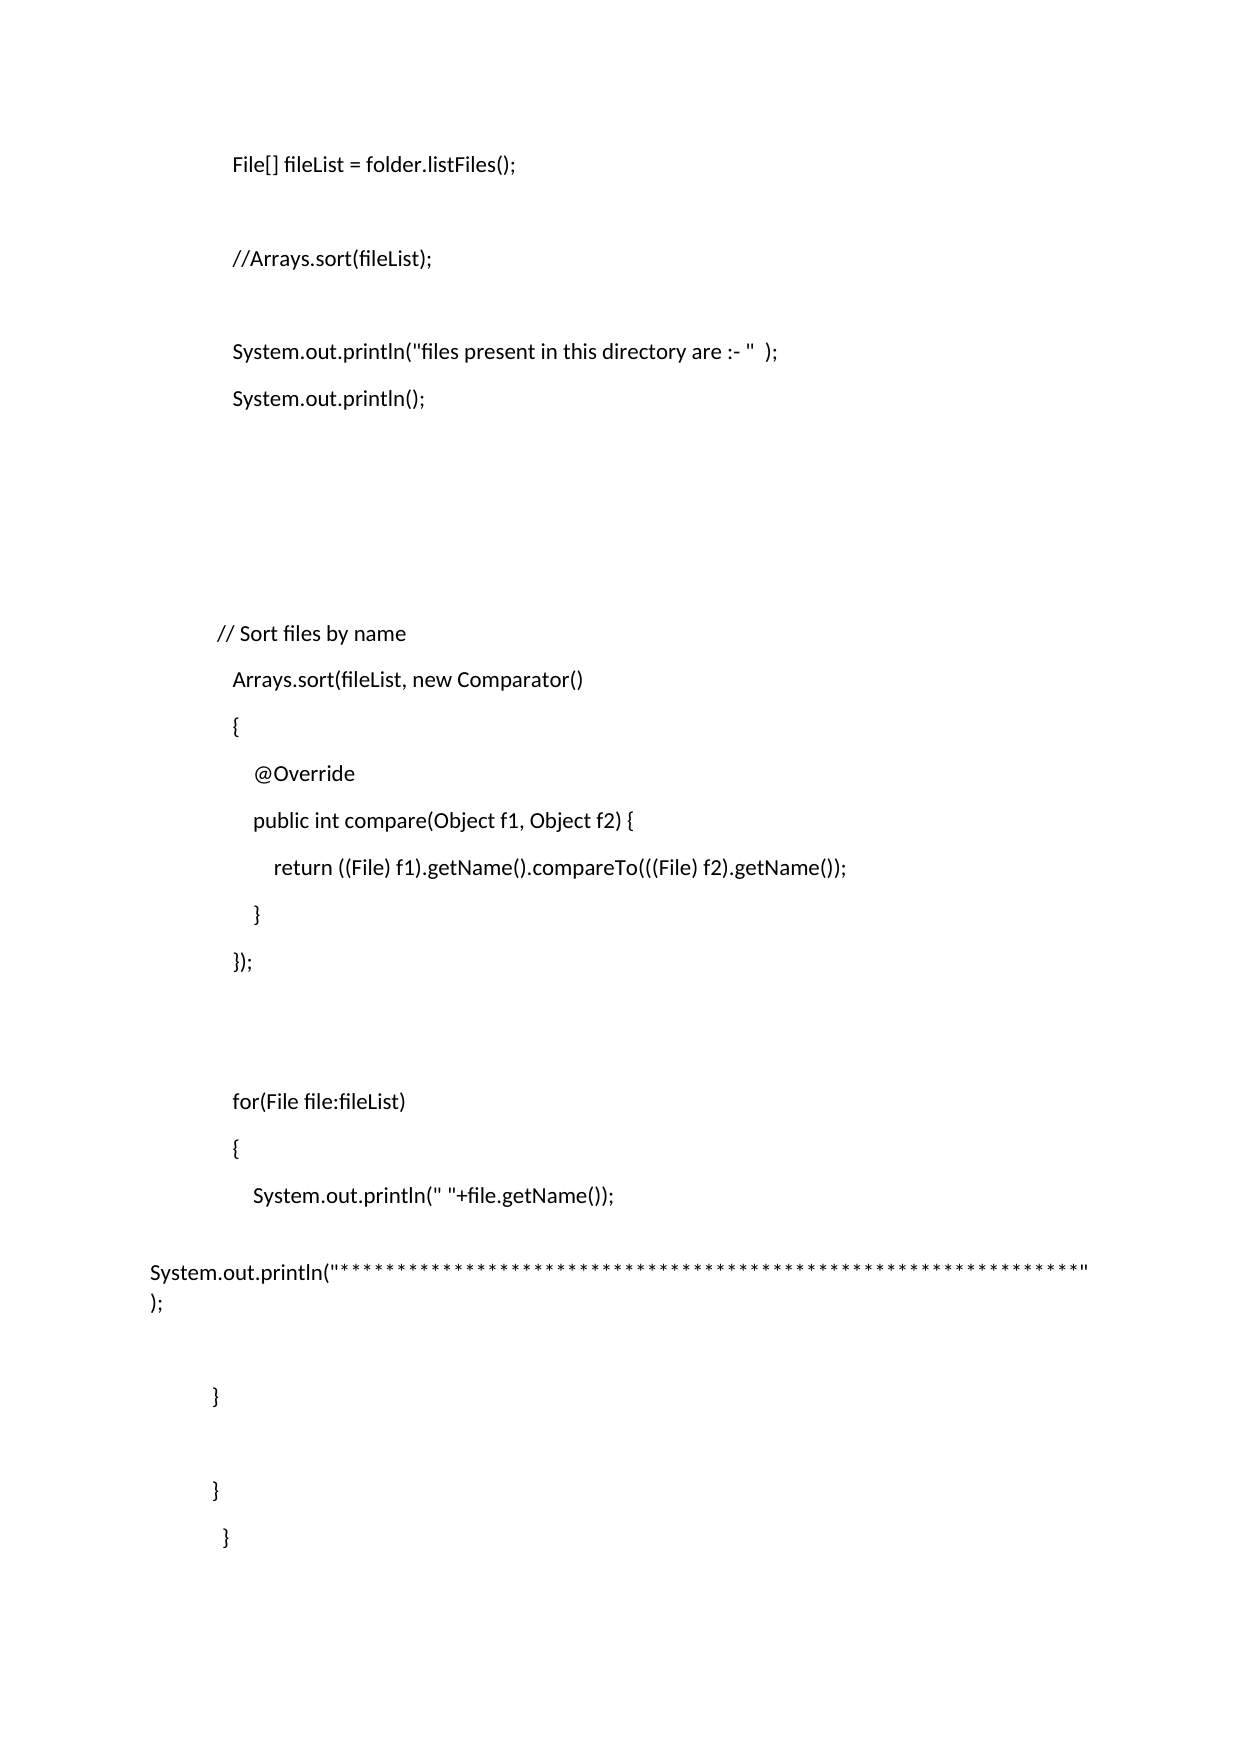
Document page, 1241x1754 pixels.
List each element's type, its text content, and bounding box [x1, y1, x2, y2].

text }); [150, 947, 1090, 975]
text // Sort files by name [150, 619, 1090, 647]
text } [150, 1476, 1090, 1504]
text return ((File) f1).getName().compareTo(((File) f2).getName()); [150, 853, 1090, 881]
text } [150, 900, 1090, 928]
text System.out.println("*****************************************************************"); [150, 1228, 1090, 1317]
text System.out.println(); [150, 384, 1090, 412]
text System.out.println("files present in this directory are :- " ); [150, 337, 1090, 366]
text System.out.println(" "+file.getName()); [150, 1181, 1090, 1209]
text public int compare(Object f1, Object f2) { [150, 806, 1090, 834]
text { [150, 712, 1090, 741]
text { [150, 1134, 1090, 1162]
text @Override [150, 759, 1090, 787]
text //Arrays.sort(fileList); [150, 244, 1090, 272]
text for(File file:fileList) [150, 1087, 1090, 1116]
text File[] fileList = folder.listFiles(); [150, 150, 1090, 178]
text } [150, 1382, 1090, 1410]
text Arrays.sort(fileList, new Comparator() [150, 666, 1090, 694]
text } [150, 1523, 1090, 1551]
